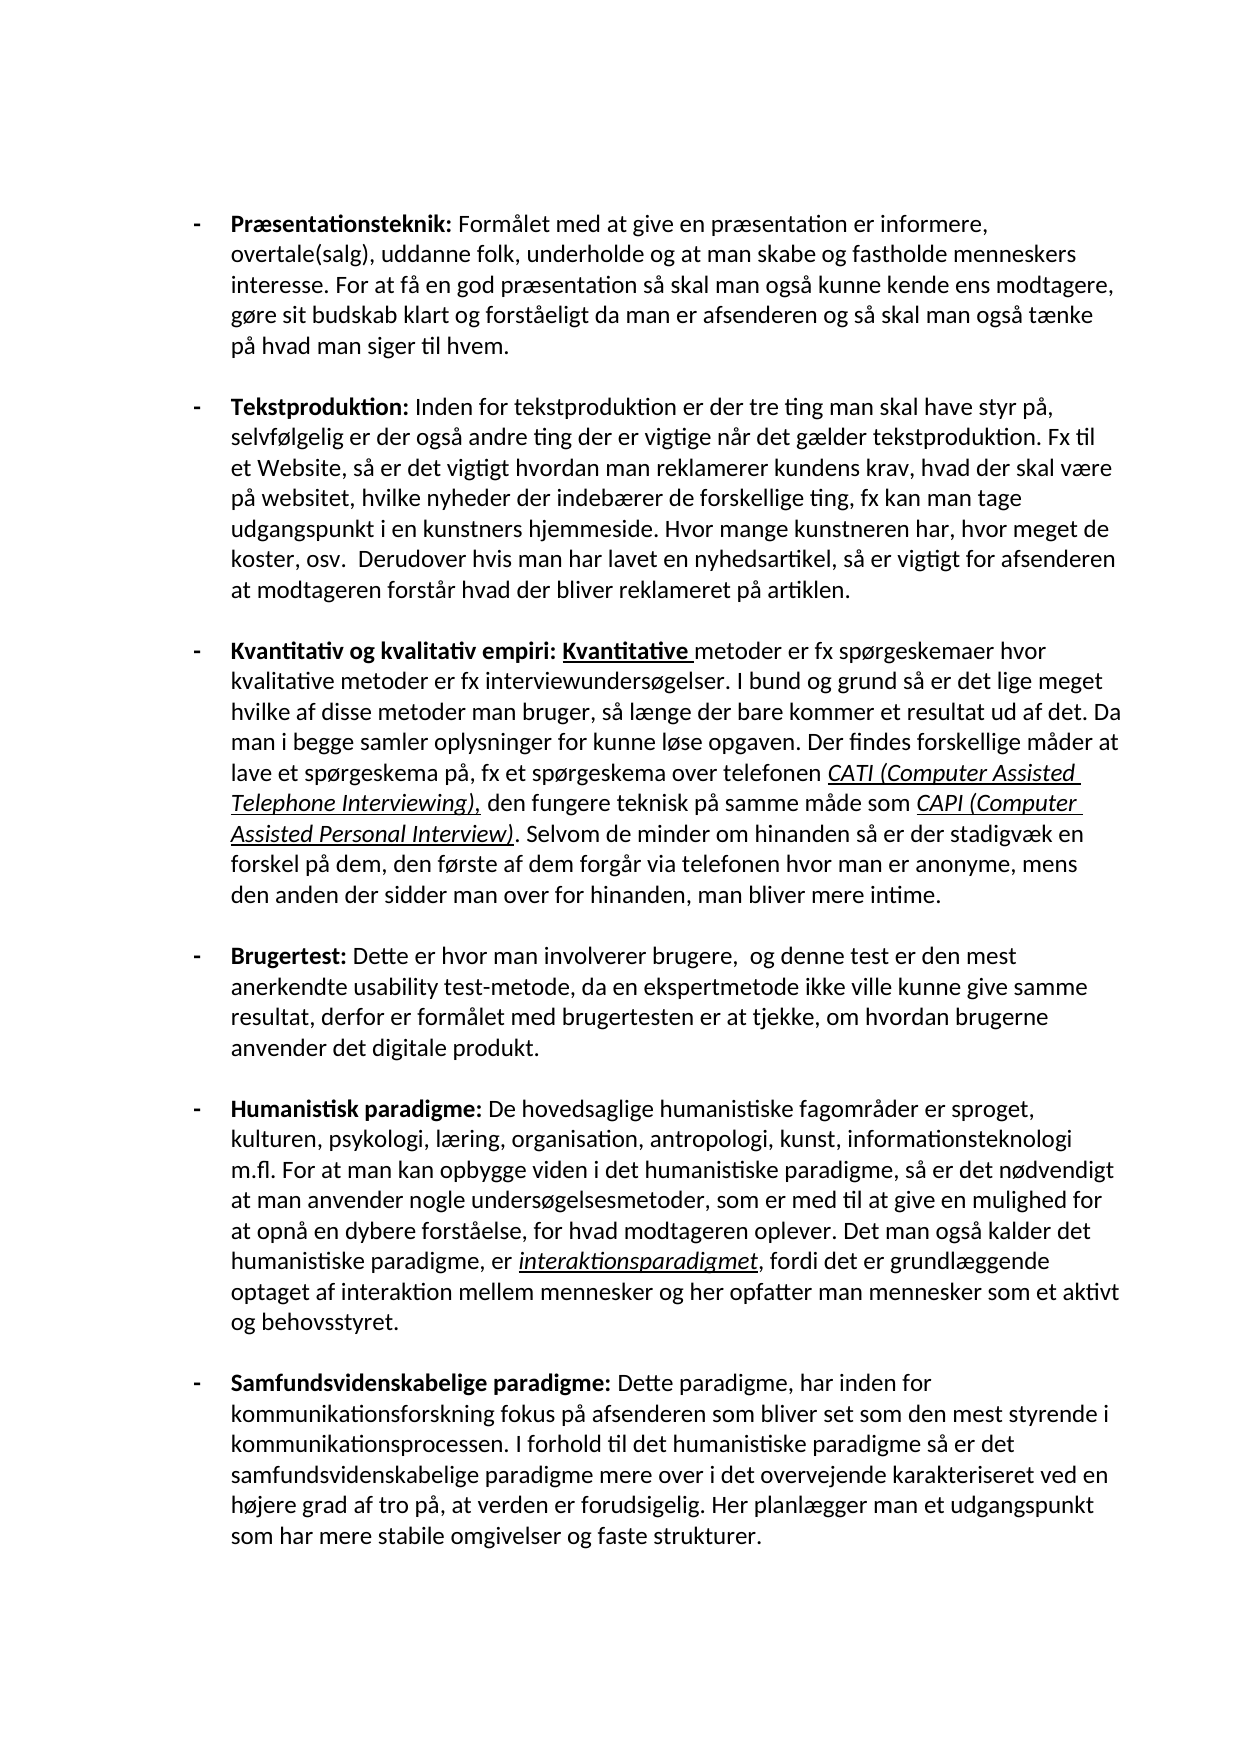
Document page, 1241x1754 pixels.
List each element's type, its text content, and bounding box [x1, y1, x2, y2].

list Samfundsvidenskabelige paradigme: Dette paradigme, har inden for kommunikationsforskning fokus på afsenderen som bliver set som den mest styrende i kommunikationsprocessen. I forhold til det humanistiske paradigme så er det samfundsvidenskabelige paradigme mere over i det overvejende karakteriseret ved en højere grad af tro på, at verden er forudsigelig. Her planlægger man et udgangspunkt som har mere stabile omgivelser og faste strukturer. [193, 1367, 1122, 1551]
list Præsentationsteknik: Formålet med at give en præsentation er informere, overtale(salg), uddanne folk, underholde og at man skabe og fastholde menneskers interesse. For at få en god præsentation så skal man også kunne kende ens modtagere, gøre sit budskab klart og forståeligt da man er afsenderen og så skal man også tænke på hvad man siger til hvem. [193, 208, 1122, 360]
list Tekstproduktion: Inden for tekstproduktion er der tre ting man skal have styr på, selvfølgelig er der også andre ting der er vigtige når det gælder tekstproduktion. Fx til et Website, så er det vigtigt hvordan man reklamerer kundens krav, hvad der skal være på websitet, hvilke nyheder der indebærer de forskellige ting, fx kan man tage udgangspunkt i en kunstners hjemmeside. Hvor mange kunstneren har, hvor meget de koster, osv. Derudover hvis man har lavet en nyhedsartikel, så er vigtigt for afsenderen at modtageren forstår hvad der bliver reklameret på artiklen. [193, 391, 1122, 604]
list Humanistisk paradigme: De hovedsaglige humanistiske fagområder er sproget, kulturen, psykologi, læring, organisation, antropologi, kunst, informationsteknologi m.fl. For at man kan opbygge viden i det humanistiske paradigme, så er det nødvendigt at man anvender nogle undersøgelsesmetoder, som er med til at give en mulighed for at opnå en dybere forståelse, for hvad modtageren oplever. Det man også kalder det humanistiske paradigme, er interaktionsparadigmet, fordi det er grundlæggende optaget af interaktion mellem mennesker og her opfatter man mennesker som et aktivt og behovsstyret. [193, 1093, 1122, 1337]
list Brugertest: Dette er hvor man involverer brugere, og denne test er den mest anerkendte usability test-metode, da en ekspertmetode ikke ville kunne give samme resultat, derfor er formålet med brugertesten er at tjekke, om hvordan brugerne anvender det digitale produkt. [193, 940, 1122, 1062]
list Kvantitativ og kvalitativ empiri: Kvantitative metoder er fx spørgeskemaer hvor kvalitative metoder er fx interviewundersøgelser. I bund og grund så er det lige meget hvilke af disse metoder man bruger, så længe der bare kommer et resultat ud af det. Da man i begge samler oplysninger for kunne løse opgaven. Der findes forskellige måder at lave et spørgeskema på, fx et spørgeskema over telefonen CATI (Computer Assisted Telephone Interviewing), den fungere teknisk på samme måde som CAPI (Computer Assisted Personal Interview). Selvom de minder om hinanden så er der stadigvæk en forskel på dem, den første af dem forgår via telefonen hvor man er anonyme, mens den anden der sidder man over for hinanden, man bliver mere intime. [193, 635, 1122, 910]
